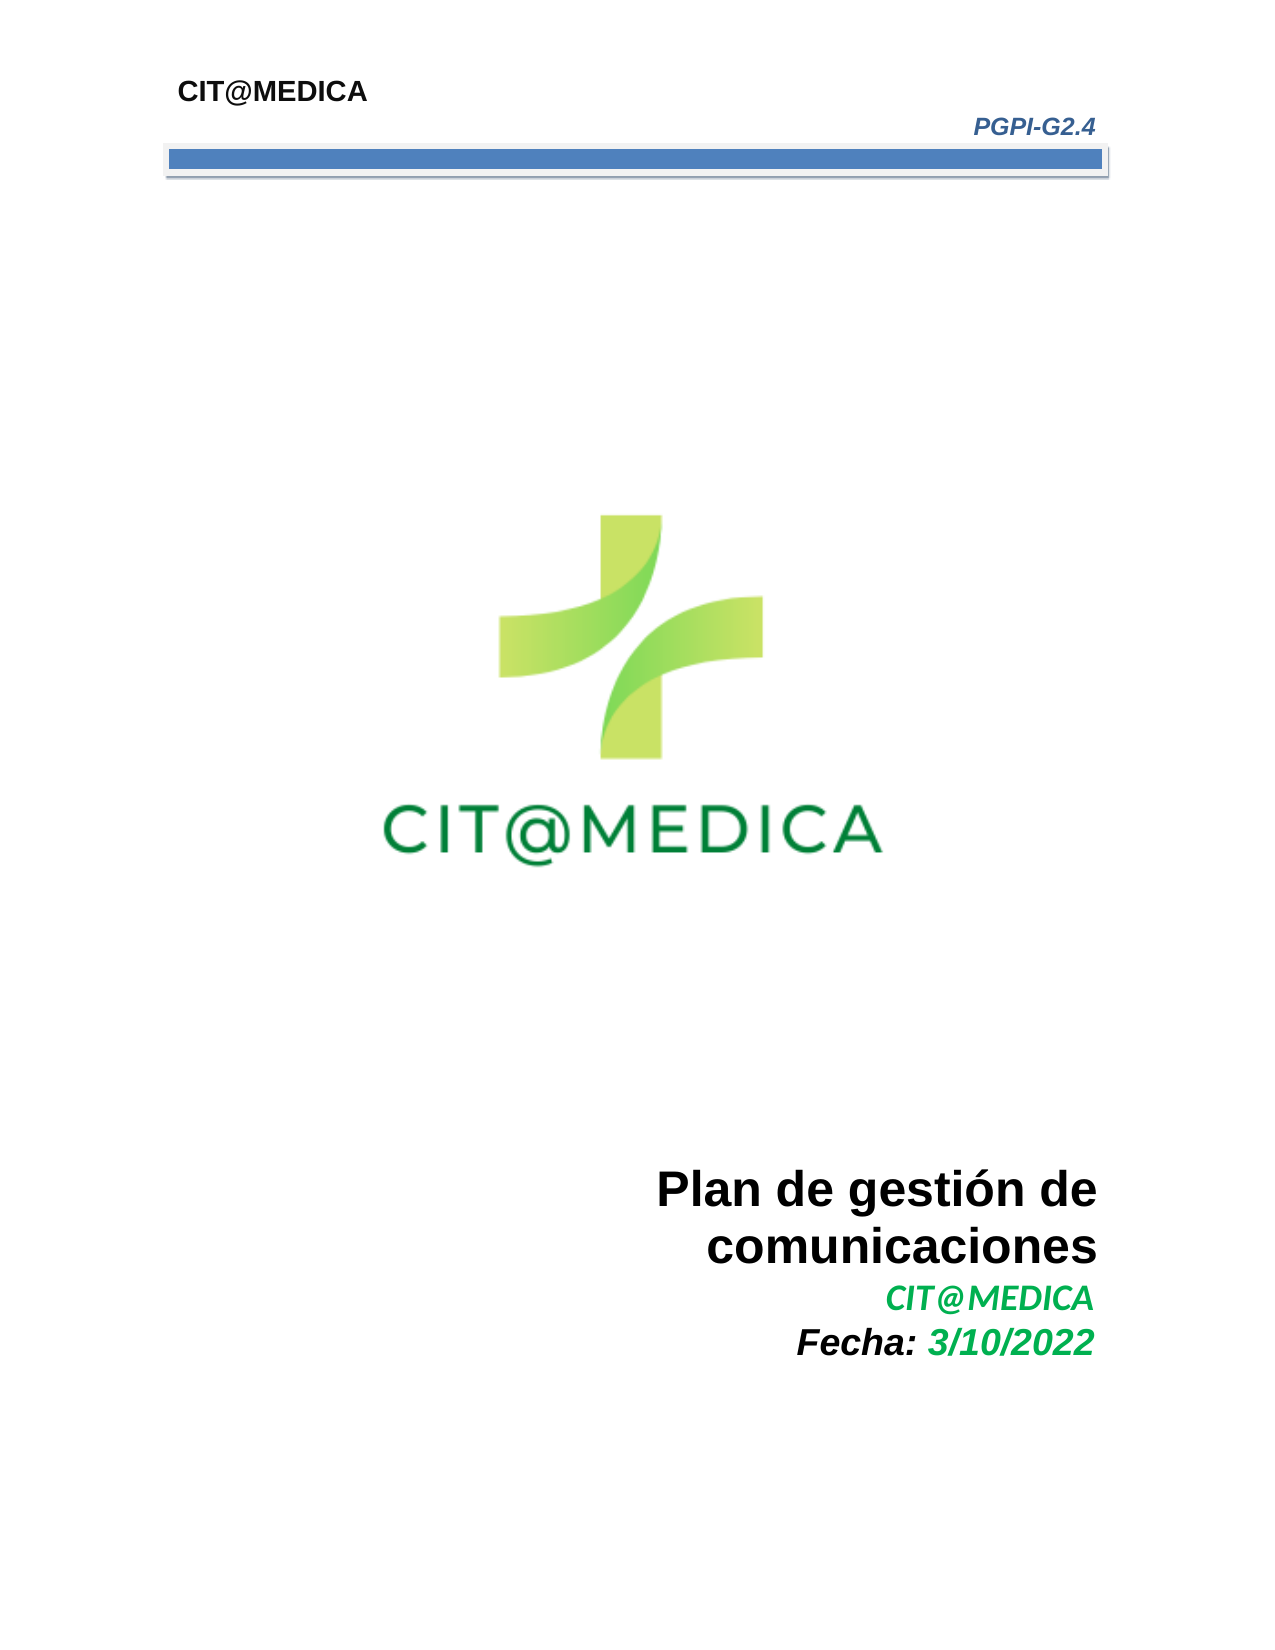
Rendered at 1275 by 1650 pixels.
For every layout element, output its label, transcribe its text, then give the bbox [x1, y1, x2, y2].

text Fecha: 3/10/2022 [177, 1320, 1098, 1363]
text Plan de gestión de [177, 1159, 1098, 1217]
text comunicaciones [177, 1217, 1098, 1274]
picture [177, 206, 1087, 1117]
text CIT@MEDICA [177, 1274, 1098, 1320]
